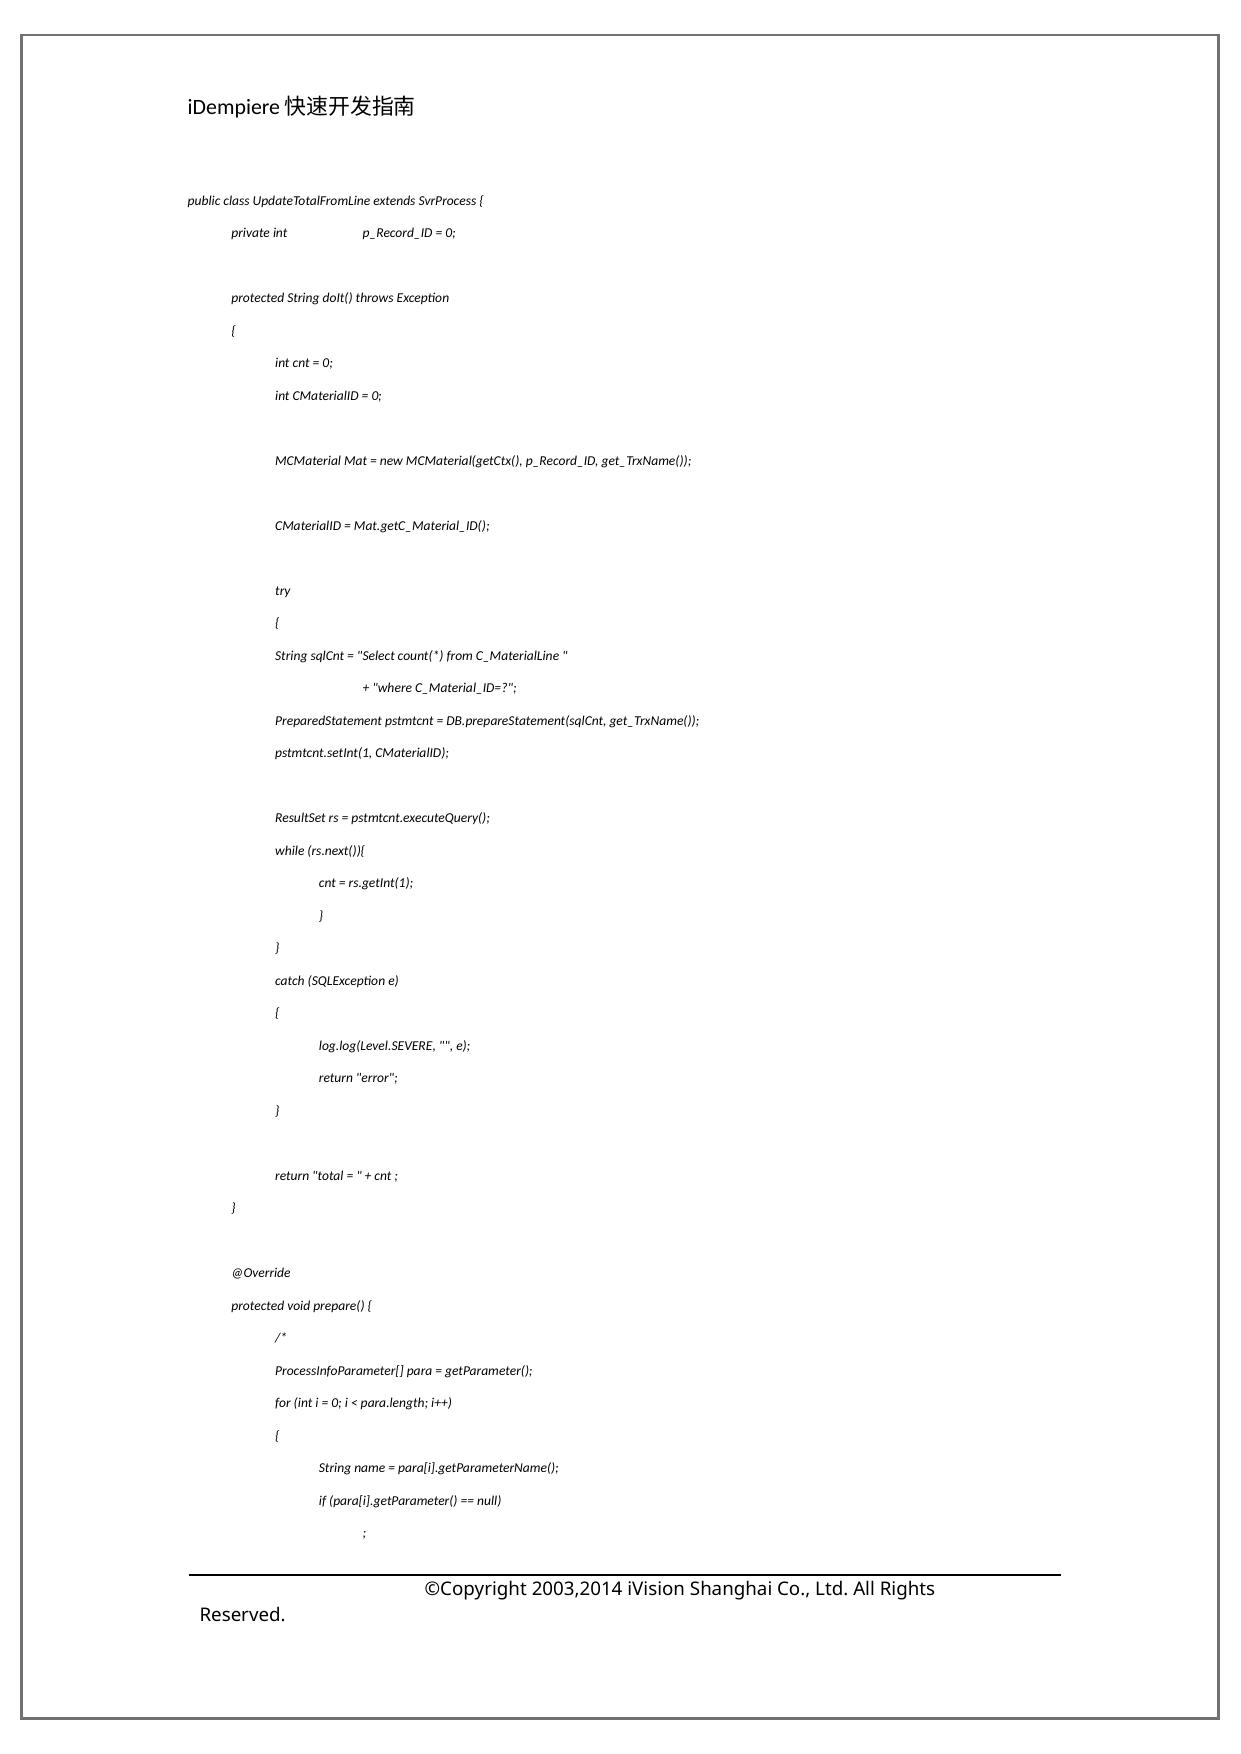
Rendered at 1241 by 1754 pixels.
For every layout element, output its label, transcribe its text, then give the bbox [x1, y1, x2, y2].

text ; [187, 1517, 1053, 1549]
text cnt = rs.getInt(1); [187, 867, 1053, 899]
text int CMaterialID = 0; [187, 379, 1053, 412]
text catch (SQLException e) [187, 964, 1053, 997]
text + "where C_Material_ID=?"; [187, 672, 1053, 704]
text { [187, 607, 1053, 639]
text } [187, 1192, 1053, 1224]
text pstmtcnt.setInt(1, CMaterialID); [187, 737, 1053, 769]
text MCMaterial Mat = new MCMaterial(getCtx(), p_Record_ID, get_TrxName()); [187, 444, 1053, 477]
text public class UpdateTotalFromLine extends SvrProcess { [187, 184, 1053, 217]
text ProcessInfoParameter[] para = getParameter(); [187, 1354, 1053, 1387]
text if (para[i].getParameter() == null) [187, 1484, 1053, 1517]
text int cnt = 0; [187, 347, 1053, 379]
text /* [187, 1322, 1053, 1354]
text } [187, 1094, 1053, 1127]
text PreparedStatement pstmtcnt = DB.prepareStatement(sqlCnt, get_TrxName()); [187, 704, 1053, 737]
text ResultSet rs = pstmtcnt.executeQuery(); [187, 802, 1053, 834]
text @Override [187, 1257, 1053, 1289]
text protected void prepare() { [187, 1289, 1053, 1322]
text String sqlCnt = "Select count(*) from C_MaterialLine " [187, 639, 1053, 672]
text } [187, 899, 1053, 932]
text } [187, 932, 1053, 964]
text { [187, 997, 1053, 1029]
text private int p_Record_ID = 0; [187, 217, 1053, 249]
text return "total = " + cnt ; [187, 1159, 1053, 1192]
text while (rs.next()){ [187, 834, 1053, 867]
text { [187, 1419, 1053, 1452]
text protected String doIt() throws Exception [187, 282, 1053, 314]
text { [187, 314, 1053, 347]
text CMaterialID = Mat.getC_Material_ID(); [187, 509, 1053, 542]
text String name = para[i].getParameterName(); [187, 1452, 1053, 1484]
text for (int i = 0; i < para.length; i++) [187, 1387, 1053, 1419]
text try [187, 574, 1053, 607]
text log.log(Level.SEVERE, "", e); [187, 1029, 1053, 1062]
text return "error"; [187, 1062, 1053, 1094]
